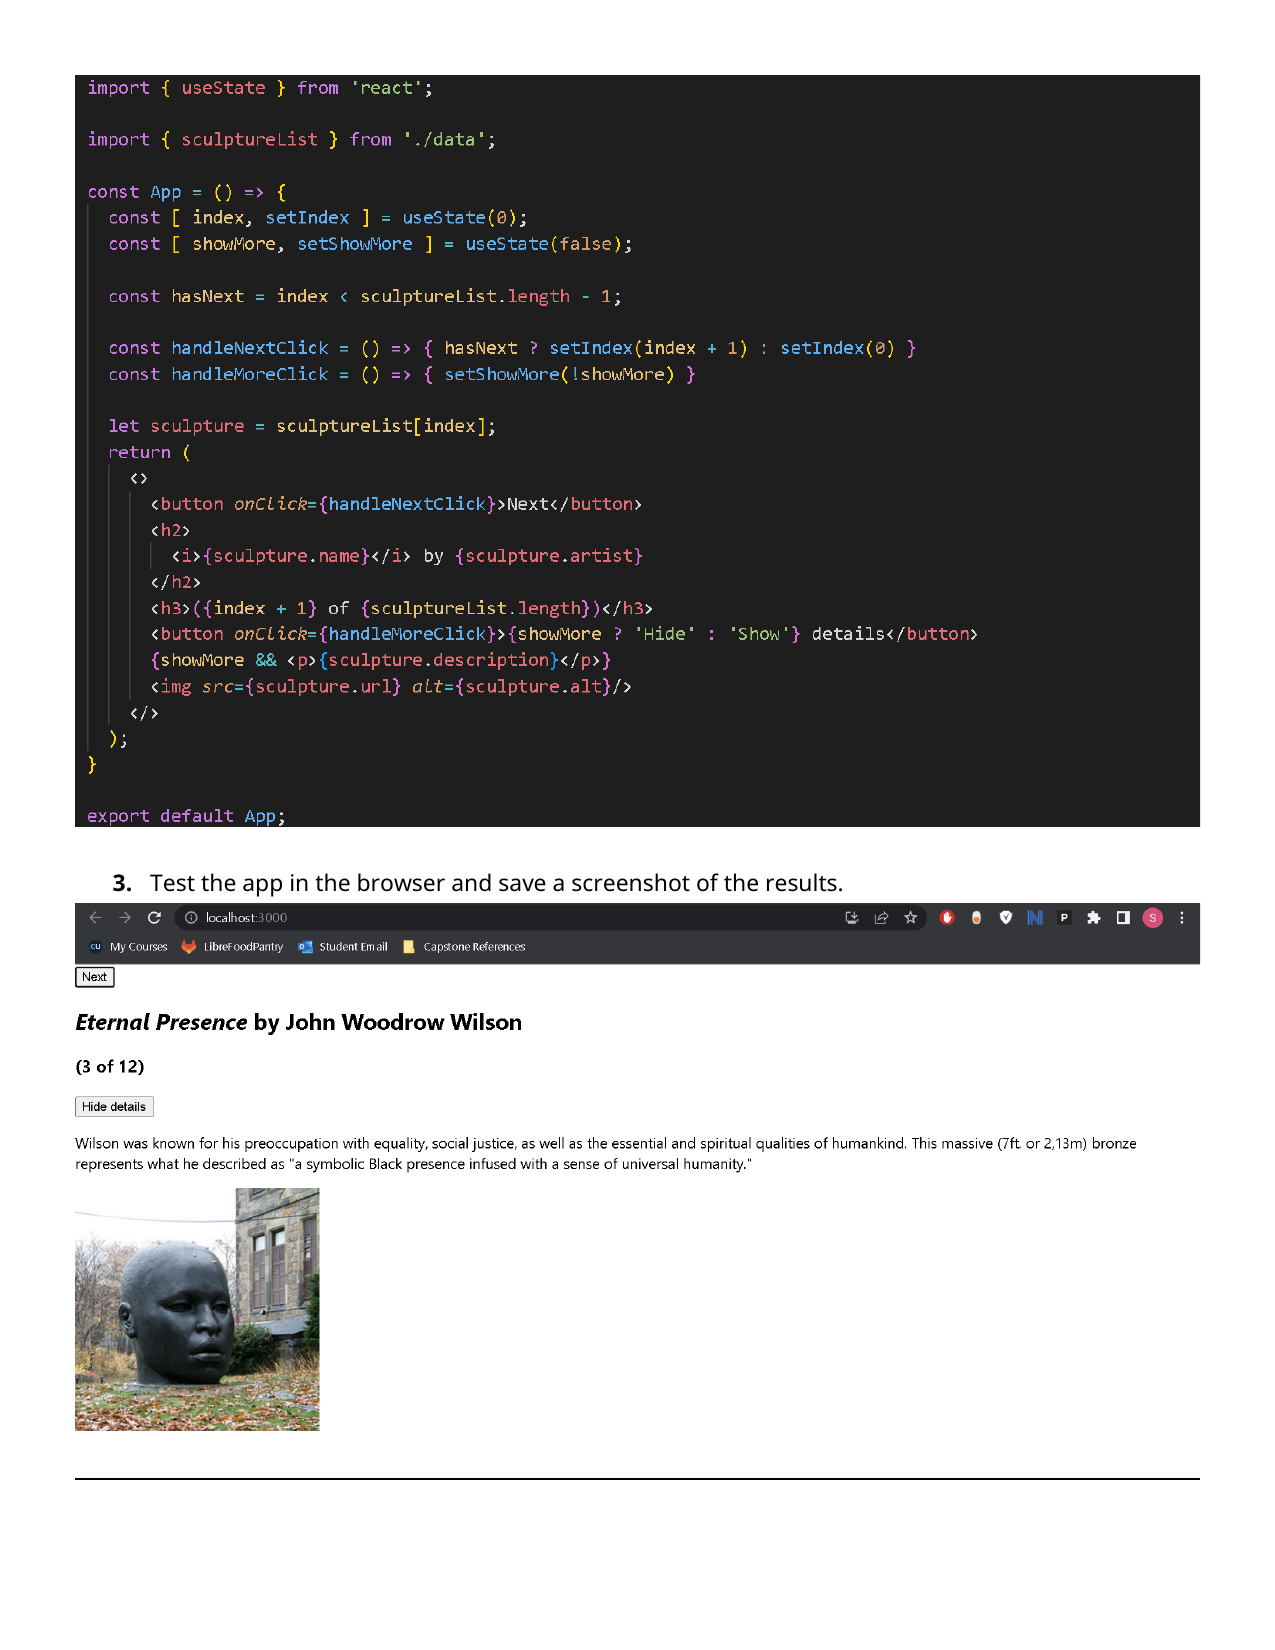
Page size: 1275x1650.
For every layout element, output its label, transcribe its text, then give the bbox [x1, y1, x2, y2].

picture [75, 75, 1200, 827]
picture [75, 903, 1200, 1440]
list Test the app in the browser and save a screenshot of the results. [112, 867, 1200, 898]
